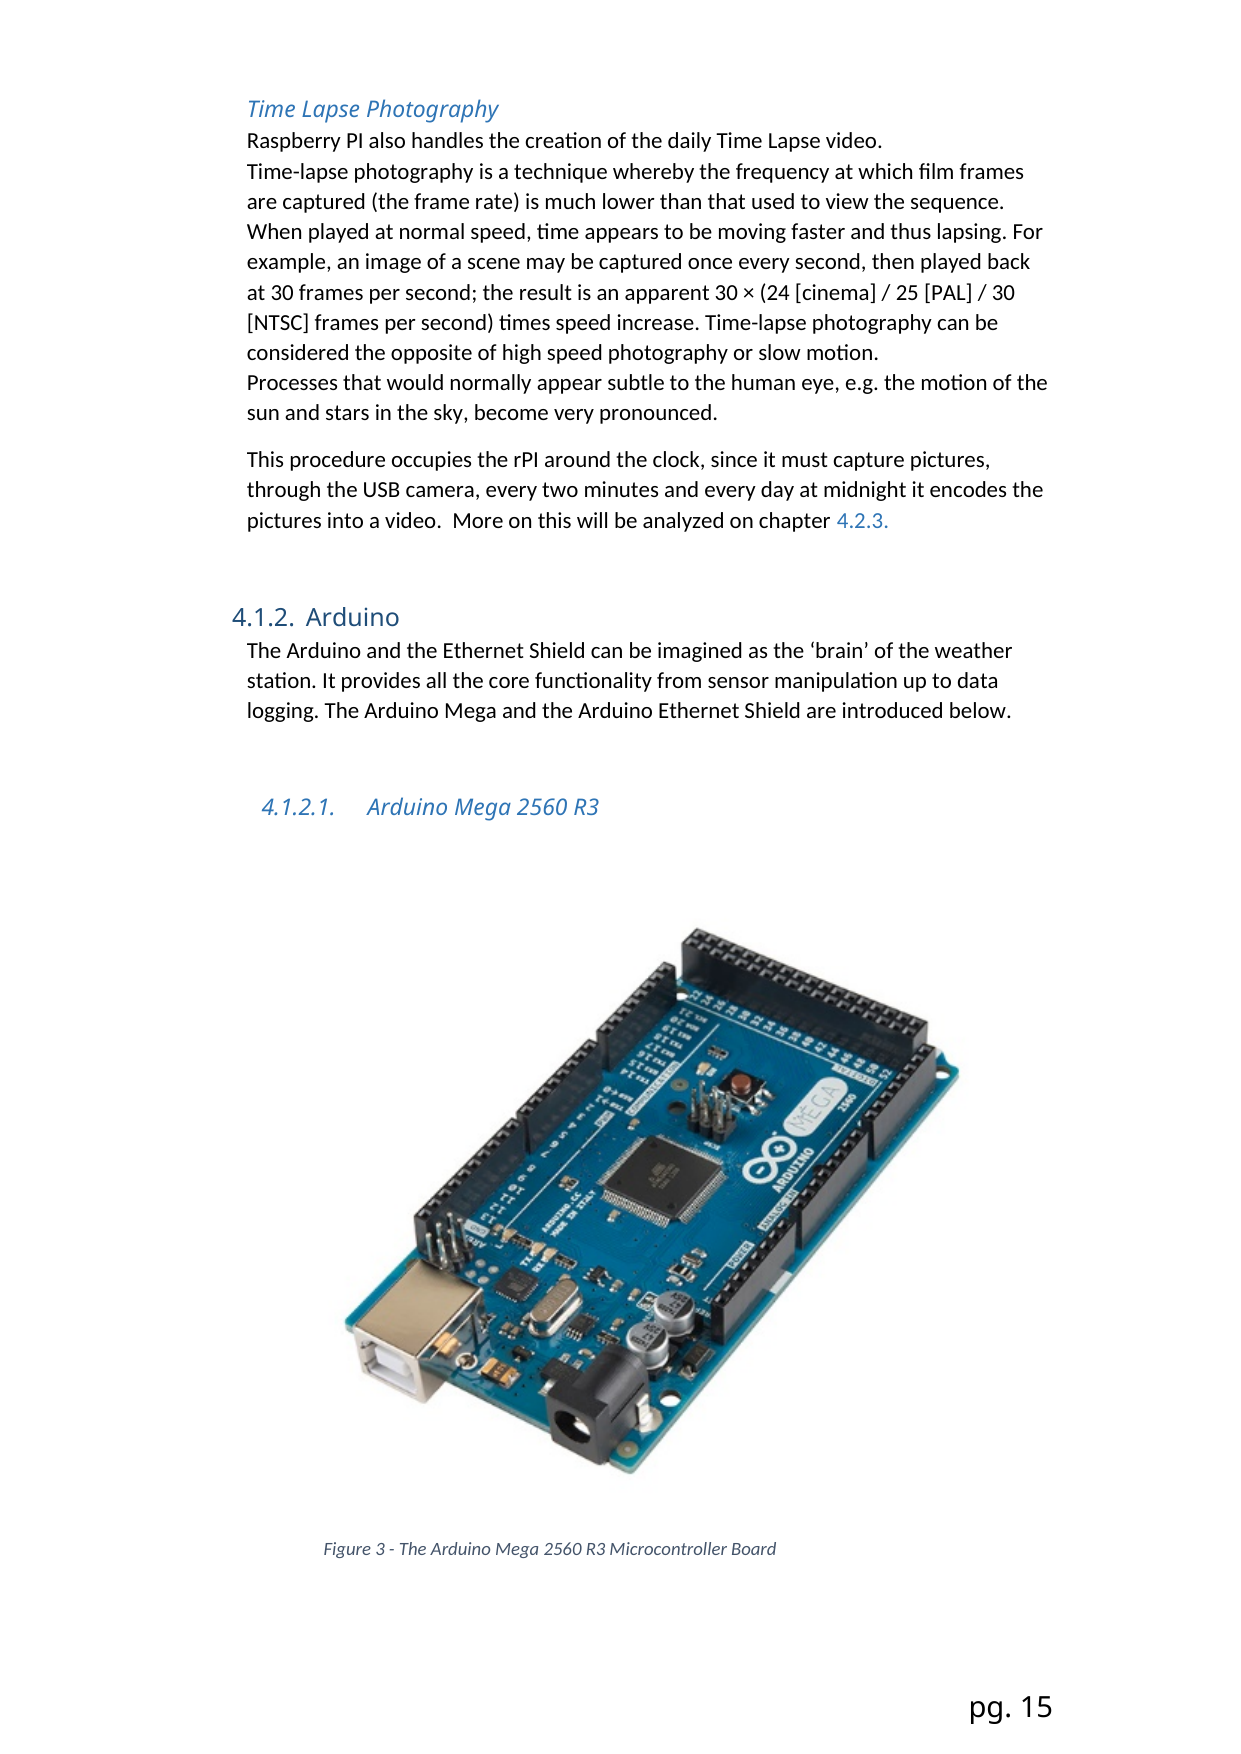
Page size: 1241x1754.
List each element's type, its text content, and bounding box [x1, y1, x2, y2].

text Time-lapse photography is a technique whereby the frequency at which film frames are captured (the frame rate) is much lower than that used to view the sequence. When played at normal speed, time appears to be moving faster and thus lapsing. For example, an image of a scene may be captured once every second, then played back at 30 frames per second; the result is an apparent 30 × (24 [cinema] / 25 [PAL] / 30 [NTSC] frames per second) times speed increase. Time-lapse photography can be considered the opposite of high speed photography or slow motion. [247, 157, 1053, 366]
text This procedure occupies the rPI around the clock, since it must capture pictures, through the USB camera, every two minutes and every day at midnight it encodes the pictures into a video. More on this will be analyzed on chapter 4.2.3. [247, 445, 1053, 534]
text The Arduino and the Ethernet Shield can be imagined as the ‘brain’ of the weather station. It provides all the core functionality from sensor manipulation up to data logging. The Arduino Mega and the Arduino Ethernet Shield are introduced below. [247, 636, 1053, 725]
subtitle Time Lapse Photography [247, 93, 1053, 124]
subtitle Arduino Mega 2560 R3 [261, 790, 1053, 822]
text Processes that would normally appear subtle to the human eye, e.g. the motion of the sun and stars in the sky, become very pronounced. [247, 368, 1053, 426]
picture [323, 871, 977, 1525]
text Raspberry PI also handles the creation of the daily Time Lapse video. [247, 127, 1053, 154]
subtitle Arduino [232, 599, 1053, 633]
